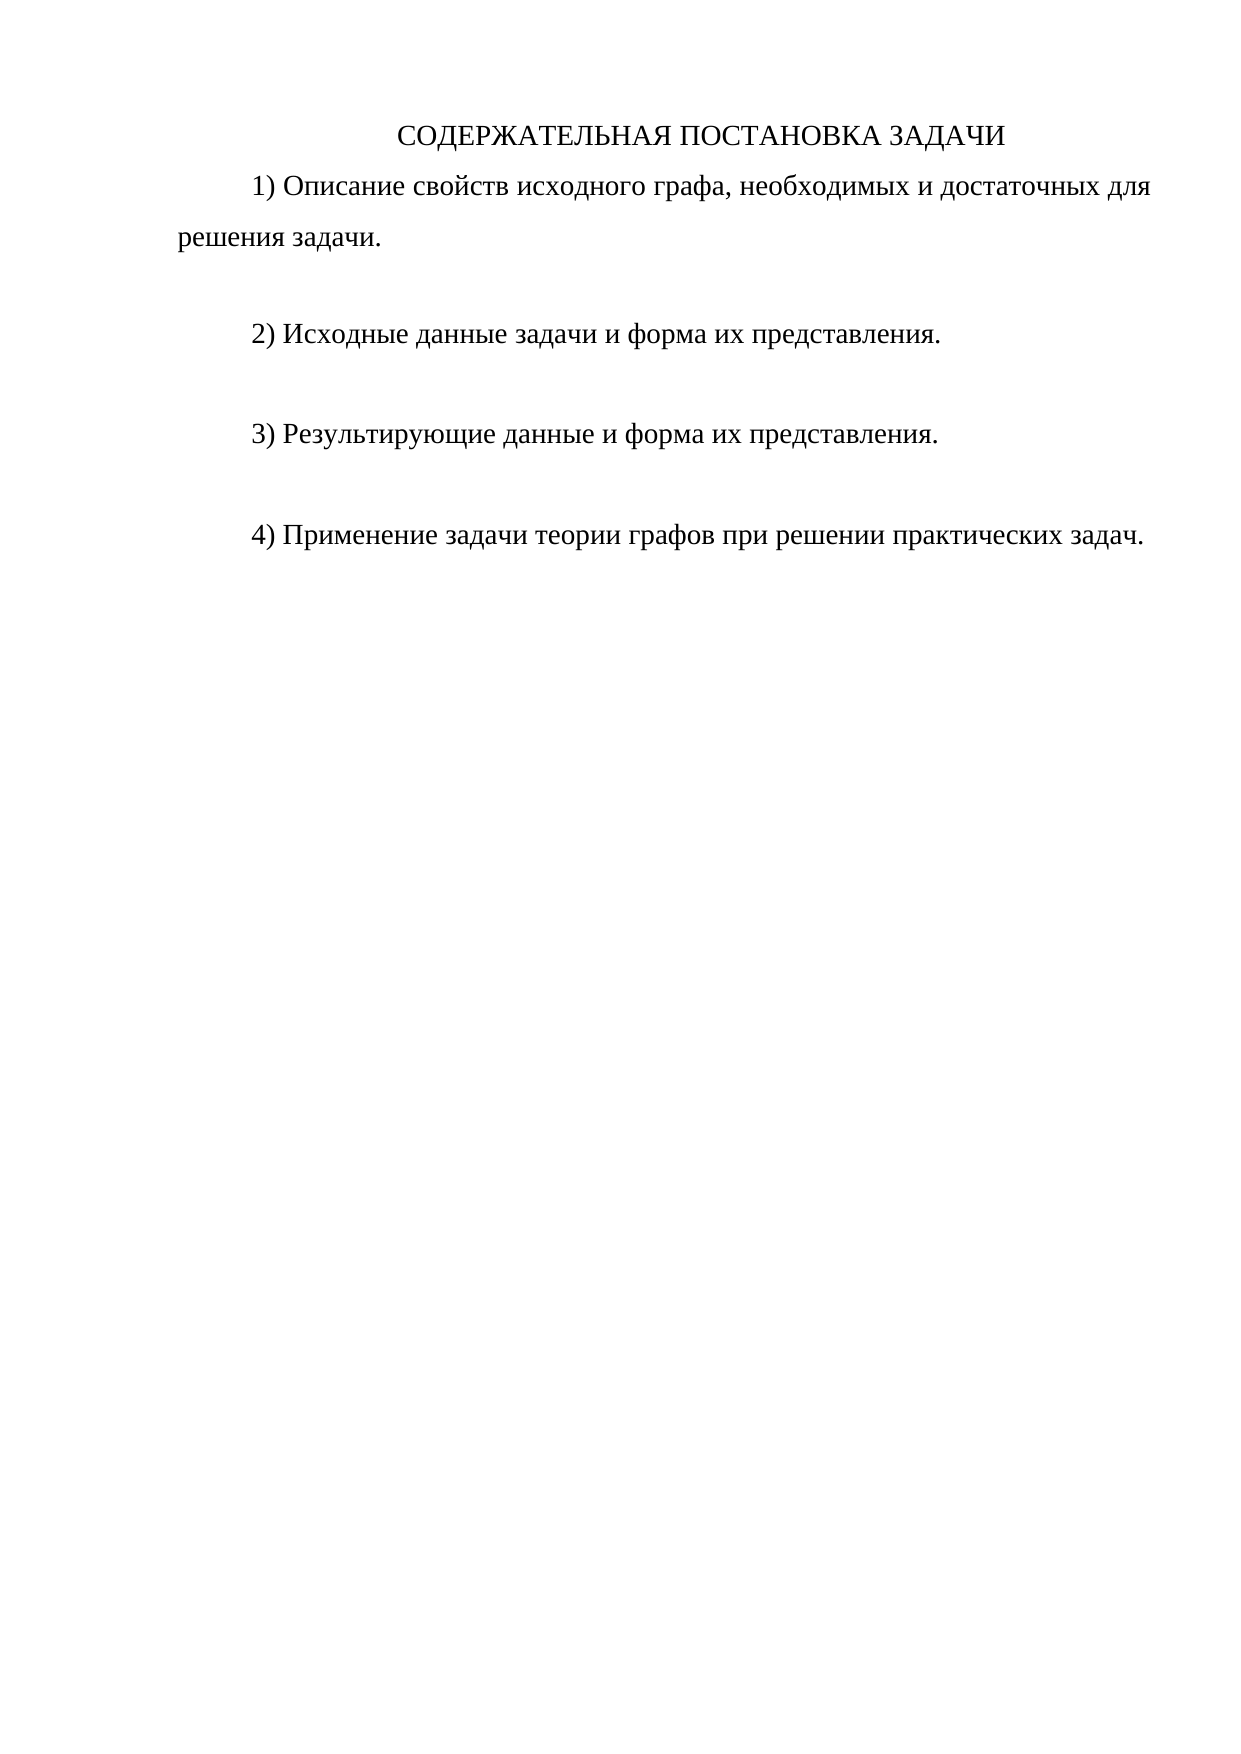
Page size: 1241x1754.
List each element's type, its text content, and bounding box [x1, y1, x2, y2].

text СОДЕРЖАТЕЛЬНАЯ ПОСТАНОВКА ЗАДАЧИ [177, 118, 1152, 152]
text 2) Исходные данные задачи и форма их представления. [177, 316, 1152, 349]
text 4) Применение задачи теории графов при решении практических задач. [177, 517, 1152, 551]
text 3) Результирующие данные и форма их представления. [177, 417, 1152, 450]
text 1) Описание свойств исходного графа, необходимых и достаточных для решения задачи. [177, 168, 1152, 252]
